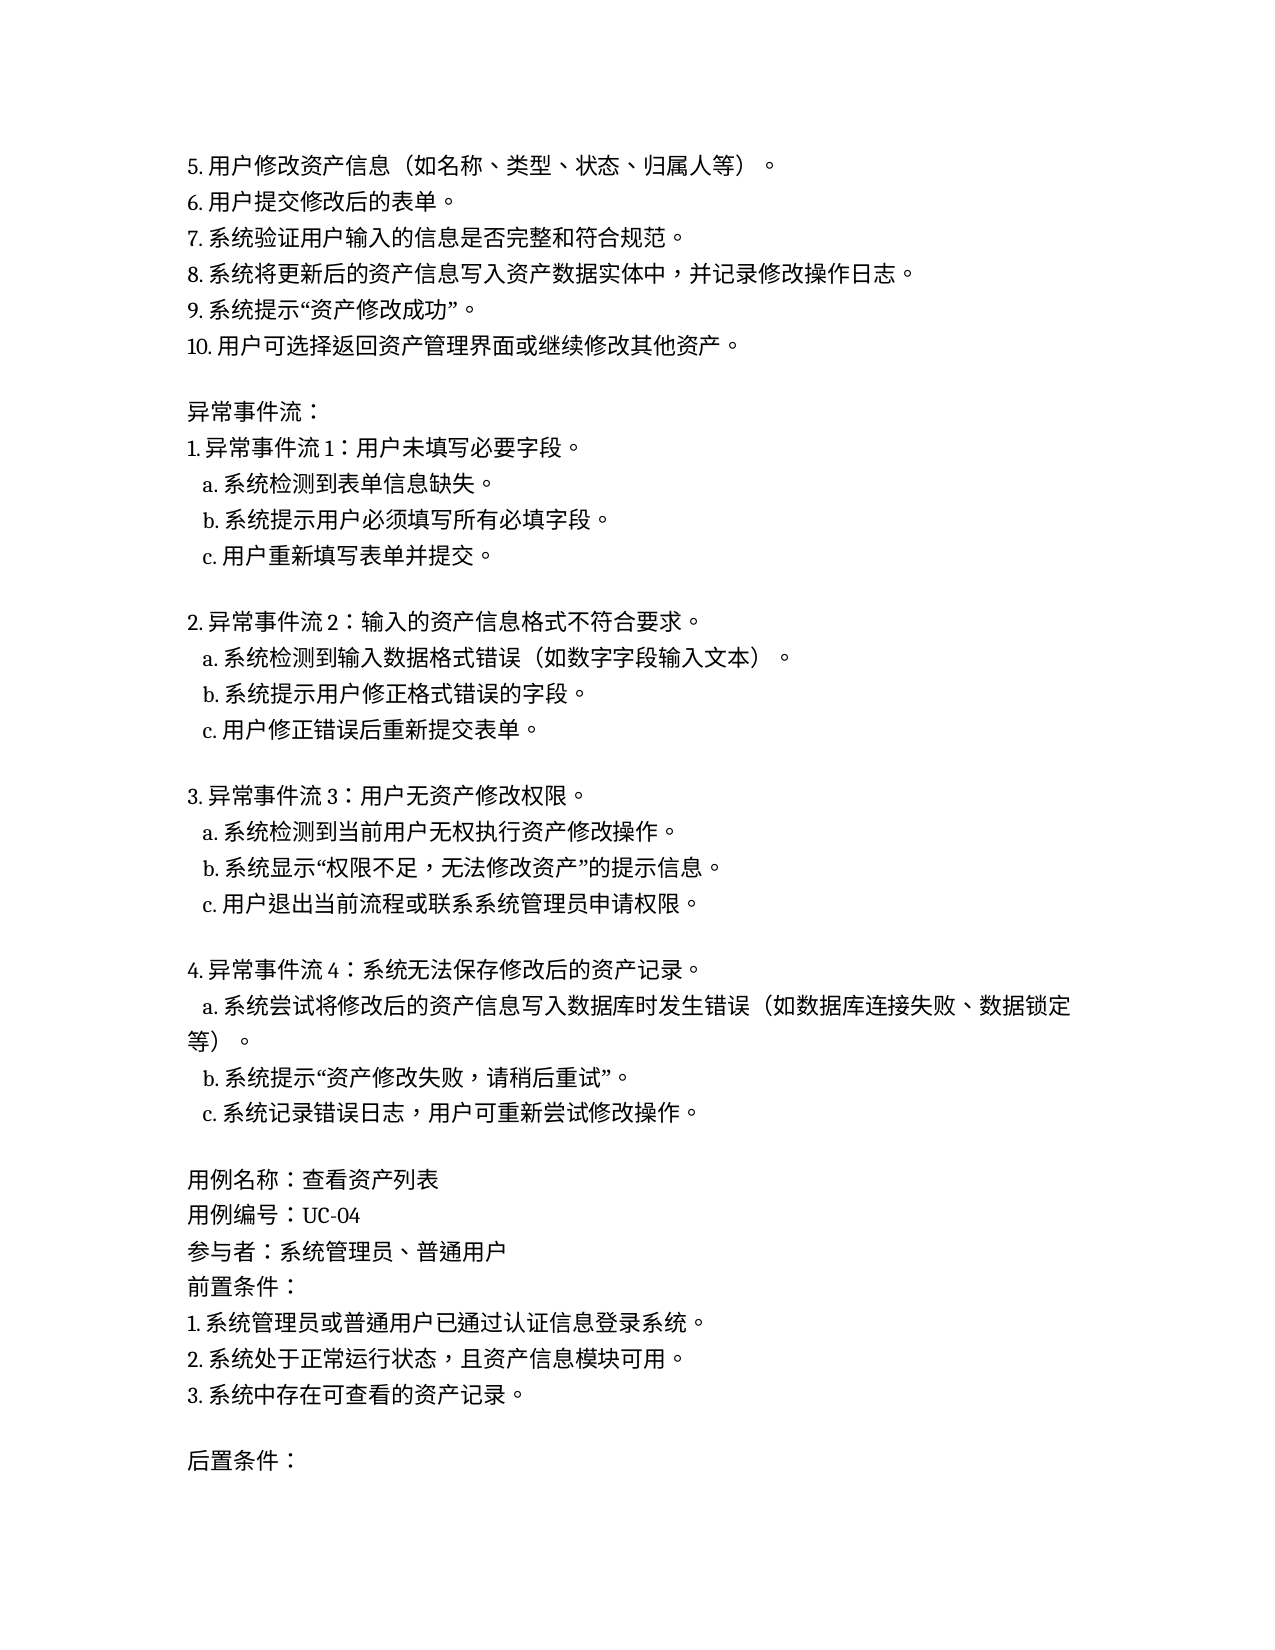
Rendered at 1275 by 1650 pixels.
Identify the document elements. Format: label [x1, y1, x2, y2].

text [187, 150, 1087, 1477]
